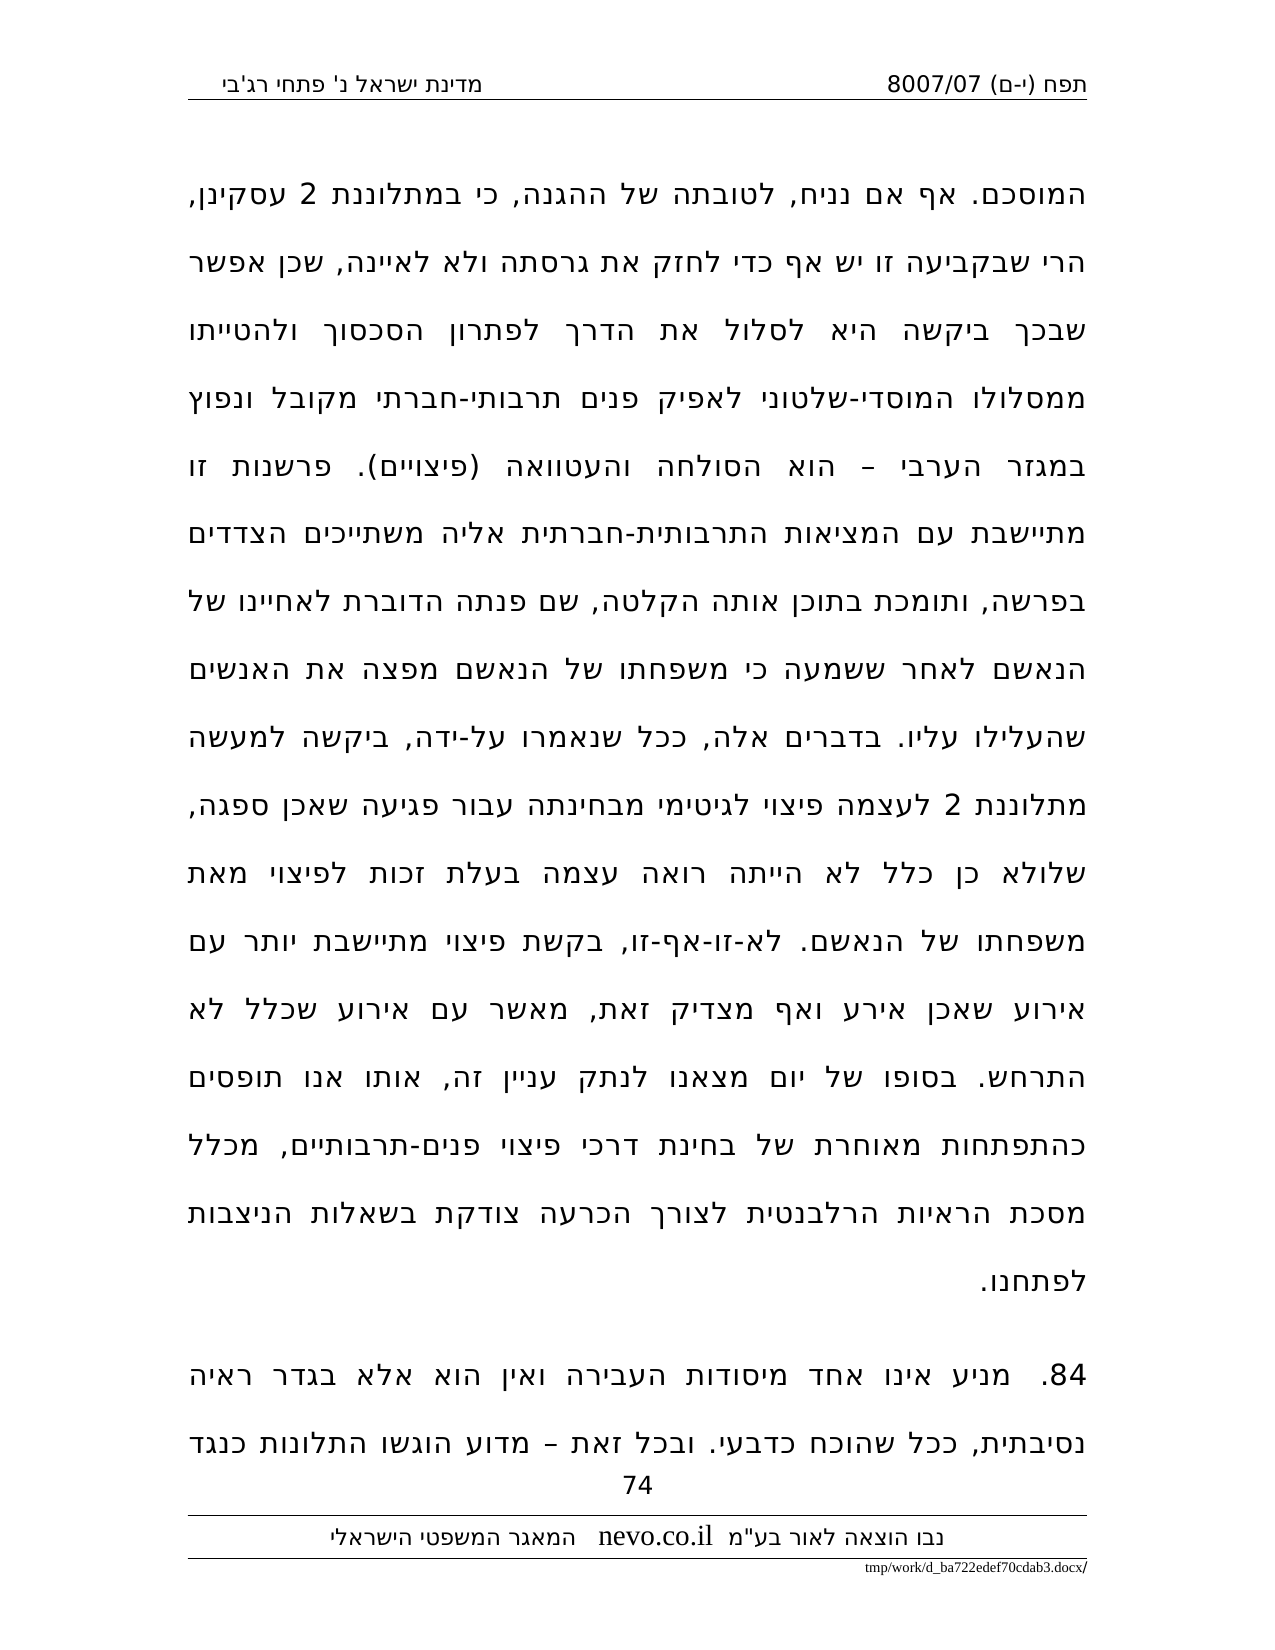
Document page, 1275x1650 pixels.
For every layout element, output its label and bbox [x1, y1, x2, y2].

text [187, 177, 1087, 1298]
text [187, 1358, 1087, 1460]
